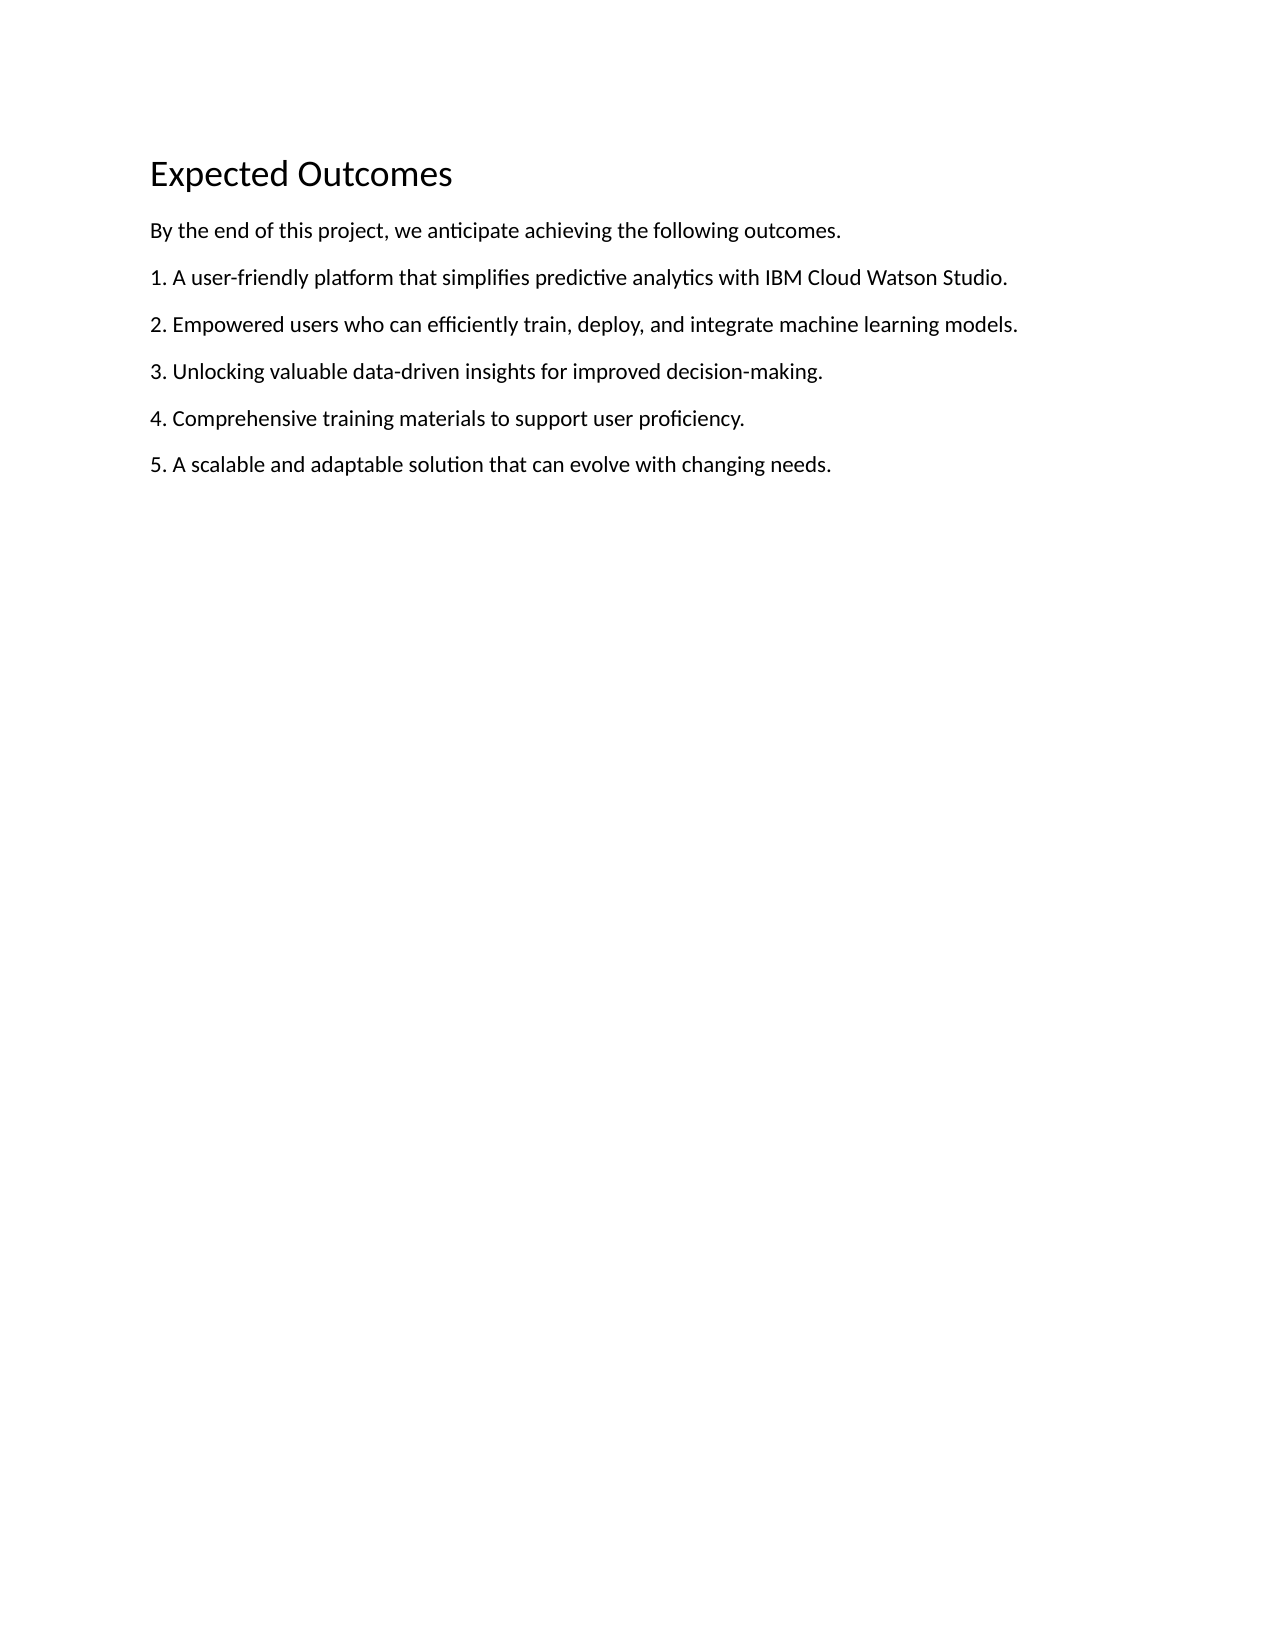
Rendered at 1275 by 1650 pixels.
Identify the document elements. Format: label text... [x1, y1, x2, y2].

text Expected Outcomes [150, 150, 1125, 196]
text By the end of this project, we anticipate achieving the following outcomes. [150, 216, 1125, 244]
text 1. A user-friendly platform that simplifies predictive analytics with IBM Cloud Watson Studio. [150, 263, 1125, 291]
text 2. Empowered users who can efficiently train, deploy, and integrate machine learning models. [150, 310, 1125, 338]
text 5. A scalable and adaptable solution that can evolve with changing needs. [150, 451, 1125, 478]
text 3. Unlocking valuable data-driven insights for improved decision-making. [150, 357, 1125, 385]
text 4. Comprehensive training materials to support user proficiency. [150, 404, 1125, 432]
